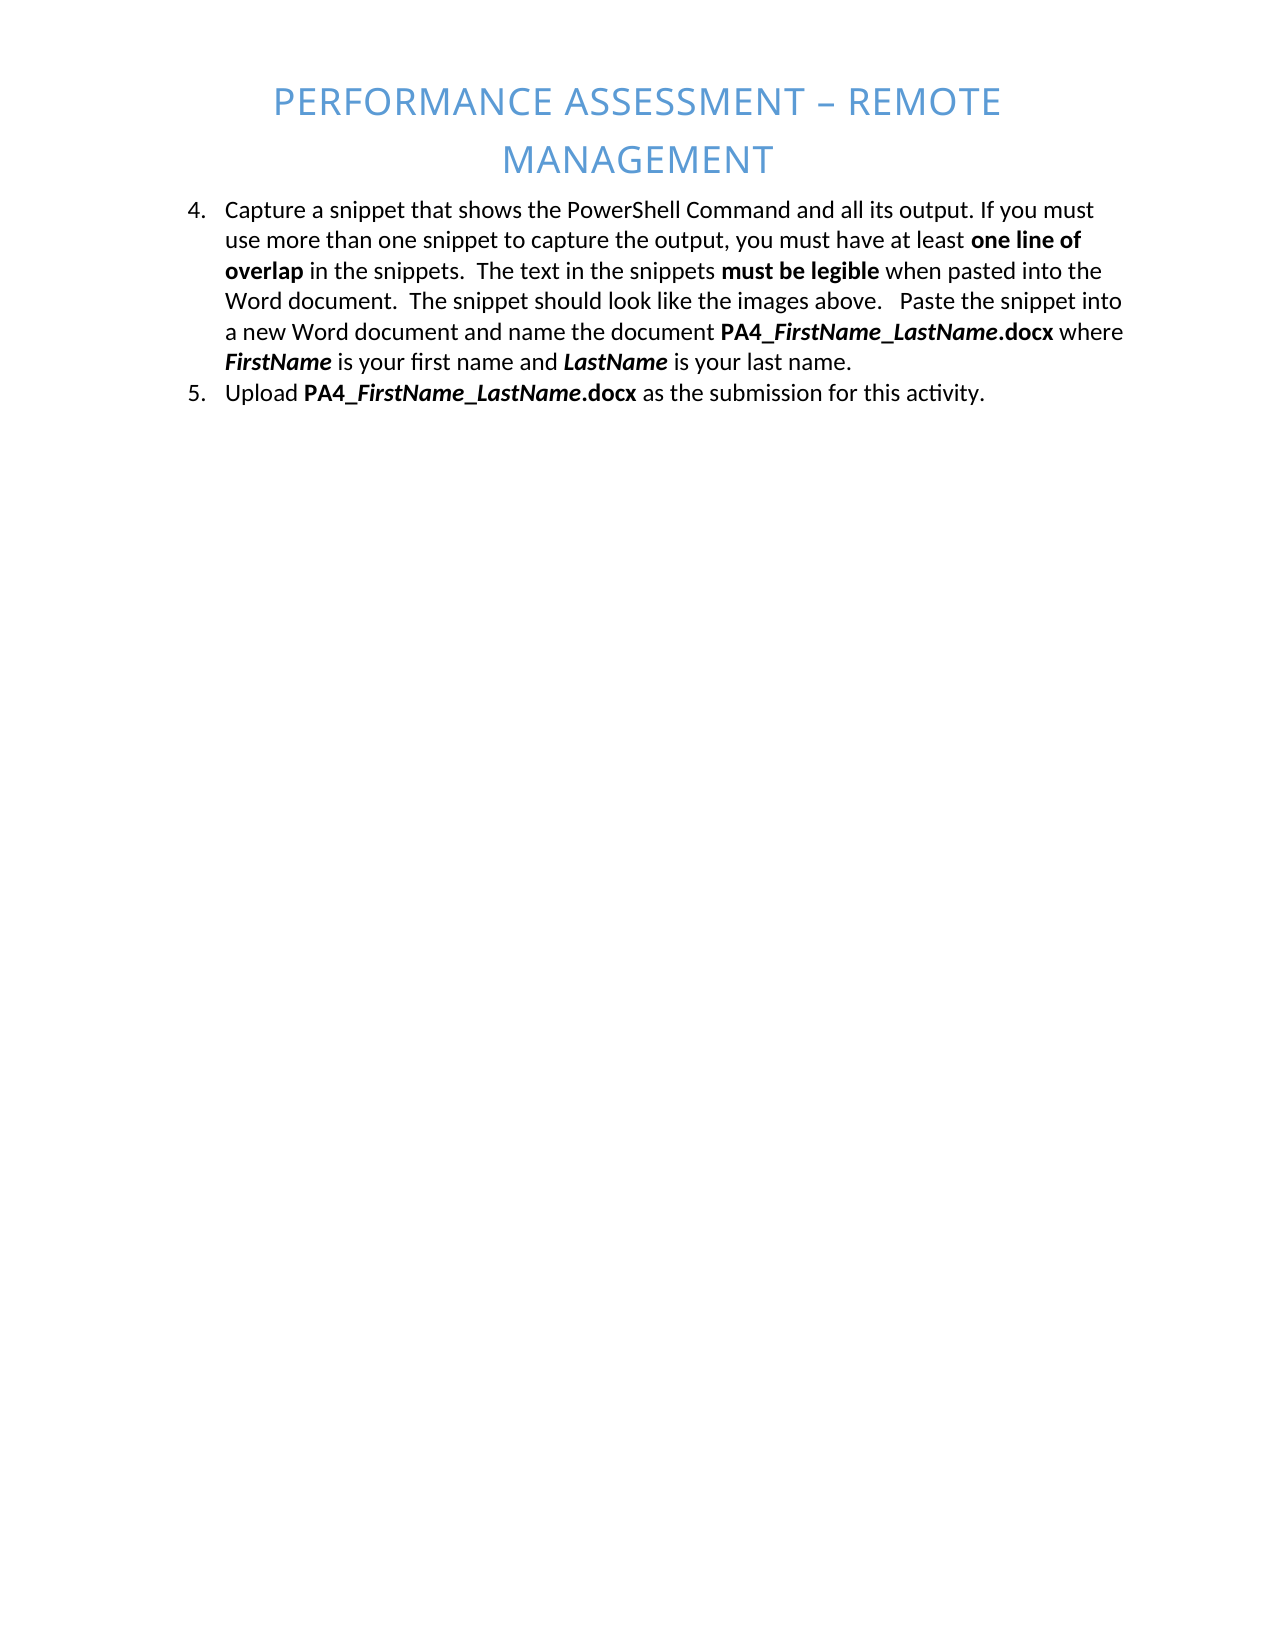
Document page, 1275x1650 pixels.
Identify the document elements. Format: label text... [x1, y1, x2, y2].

list Capture a snippet that shows the PowerShell Command and all its output. If you must use more than one snippet to capture the output, you must have at least one line of overlap in the snippets. The text in the snippets must be legible when pasted into the Word document. The snippet should look like the images above. Paste the snippet into a new Word document and name the document PA4_FirstName_LastName.docx where FirstName is your first name and LastName is your last name. [187, 194, 1125, 377]
list Upload PA4_FirstName_LastName.docx as the submission for this activity. [187, 377, 1125, 408]
